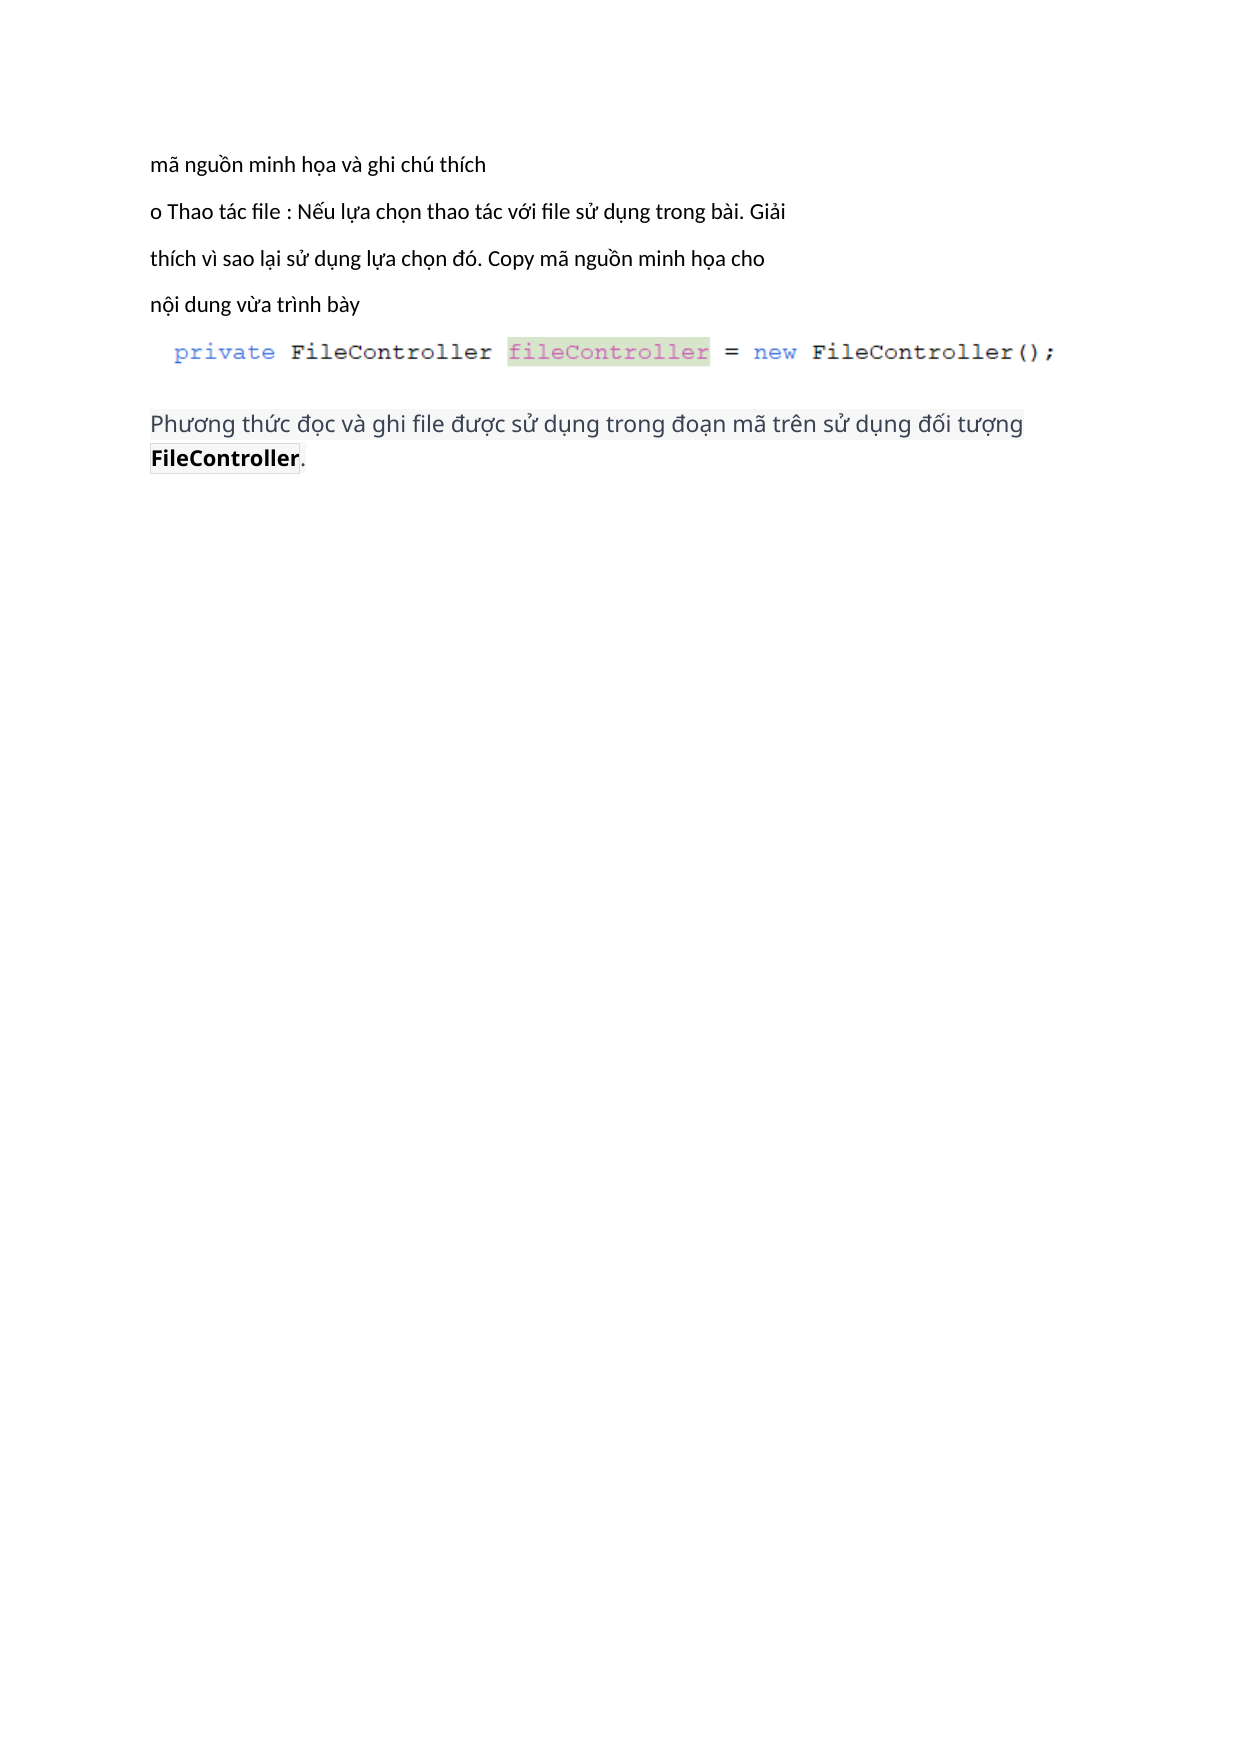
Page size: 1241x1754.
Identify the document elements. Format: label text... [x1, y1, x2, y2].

text Phương thức đọc và ghi file được sử dụng trong đoạn mã trên sử dụng đối tượng FileController. [150, 408, 1090, 473]
text nội dung vừa trình bày [150, 291, 1090, 319]
picture [150, 337, 1091, 390]
text o Thao tác file : Nếu lựa chọn thao tác với file sử dụng trong bài. Giải [150, 197, 1090, 225]
text thích vì sao lại sử dụng lựa chọn đó. Copy mã nguồn minh họa cho [150, 244, 1090, 272]
text mã nguồn minh họa và ghi chú thích [150, 150, 1090, 178]
